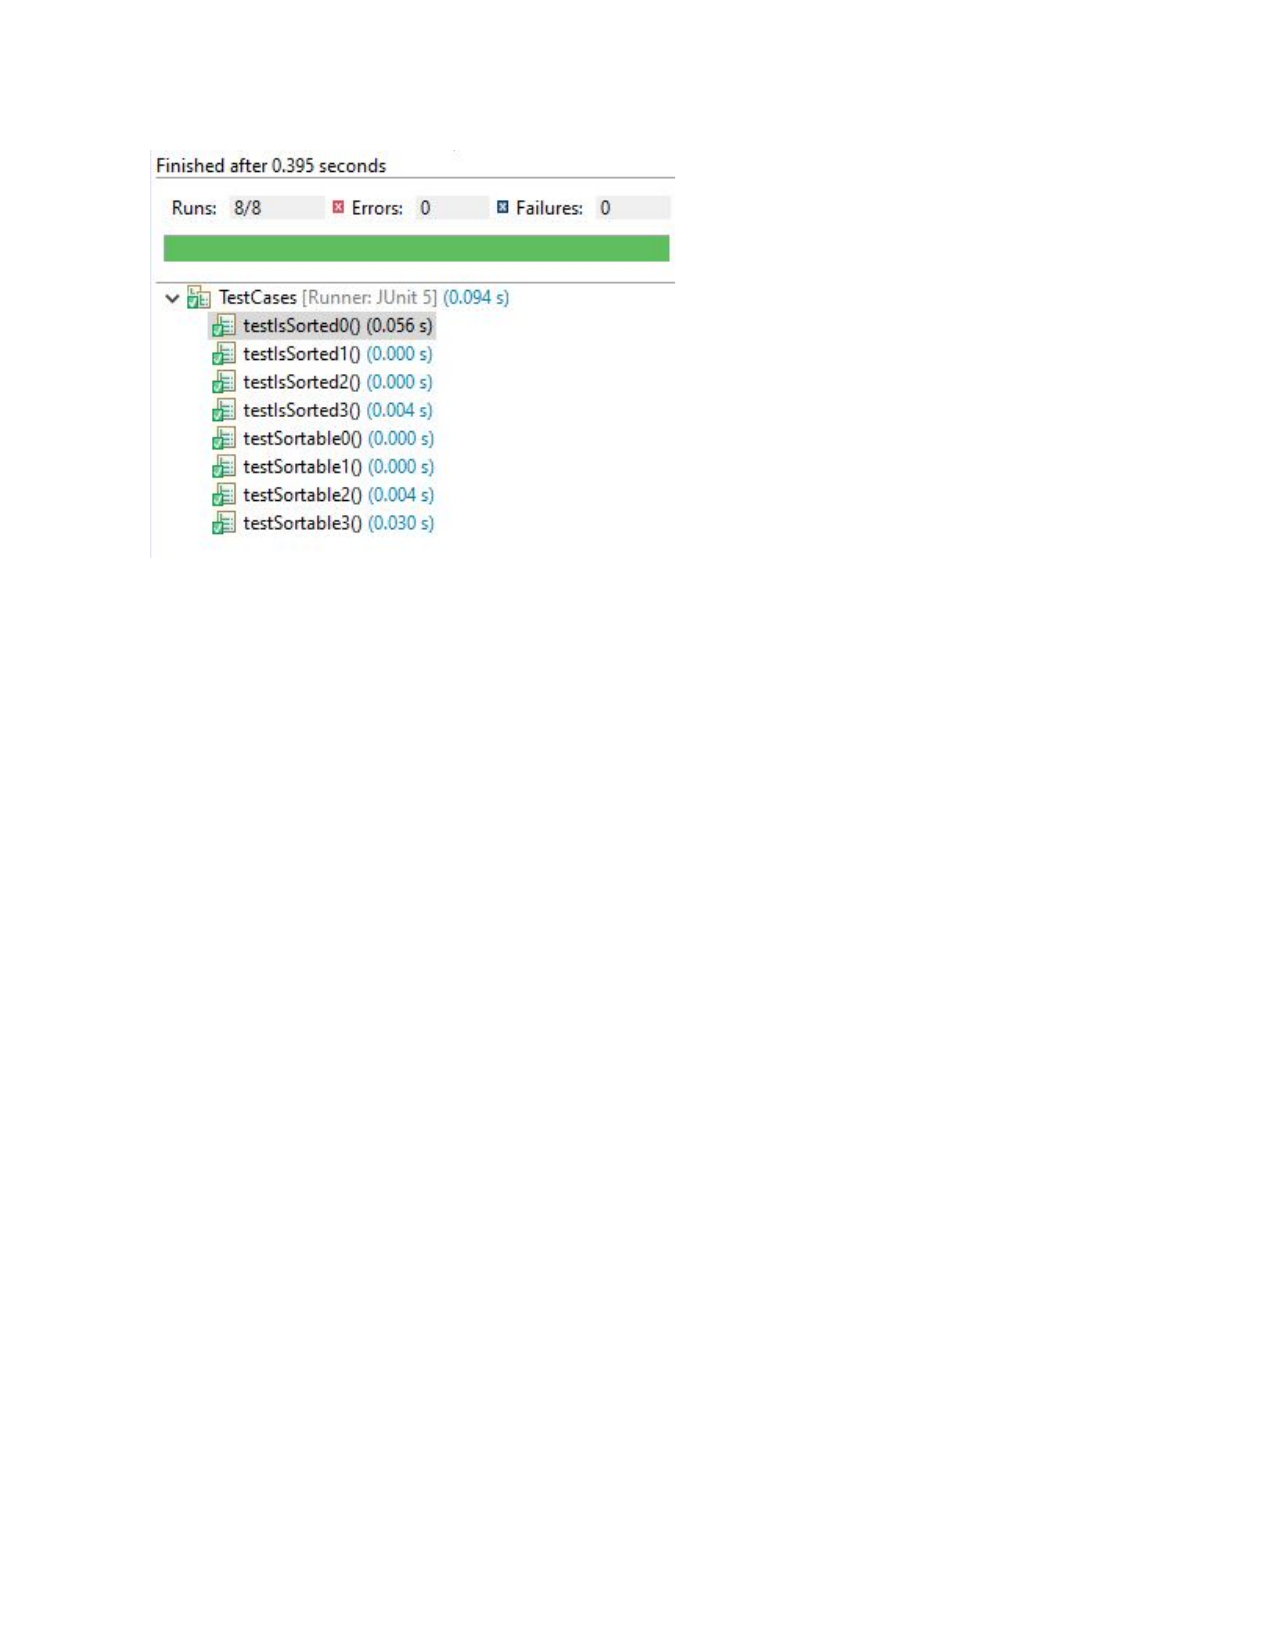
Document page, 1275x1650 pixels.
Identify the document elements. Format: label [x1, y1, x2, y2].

picture [150, 150, 675, 558]
